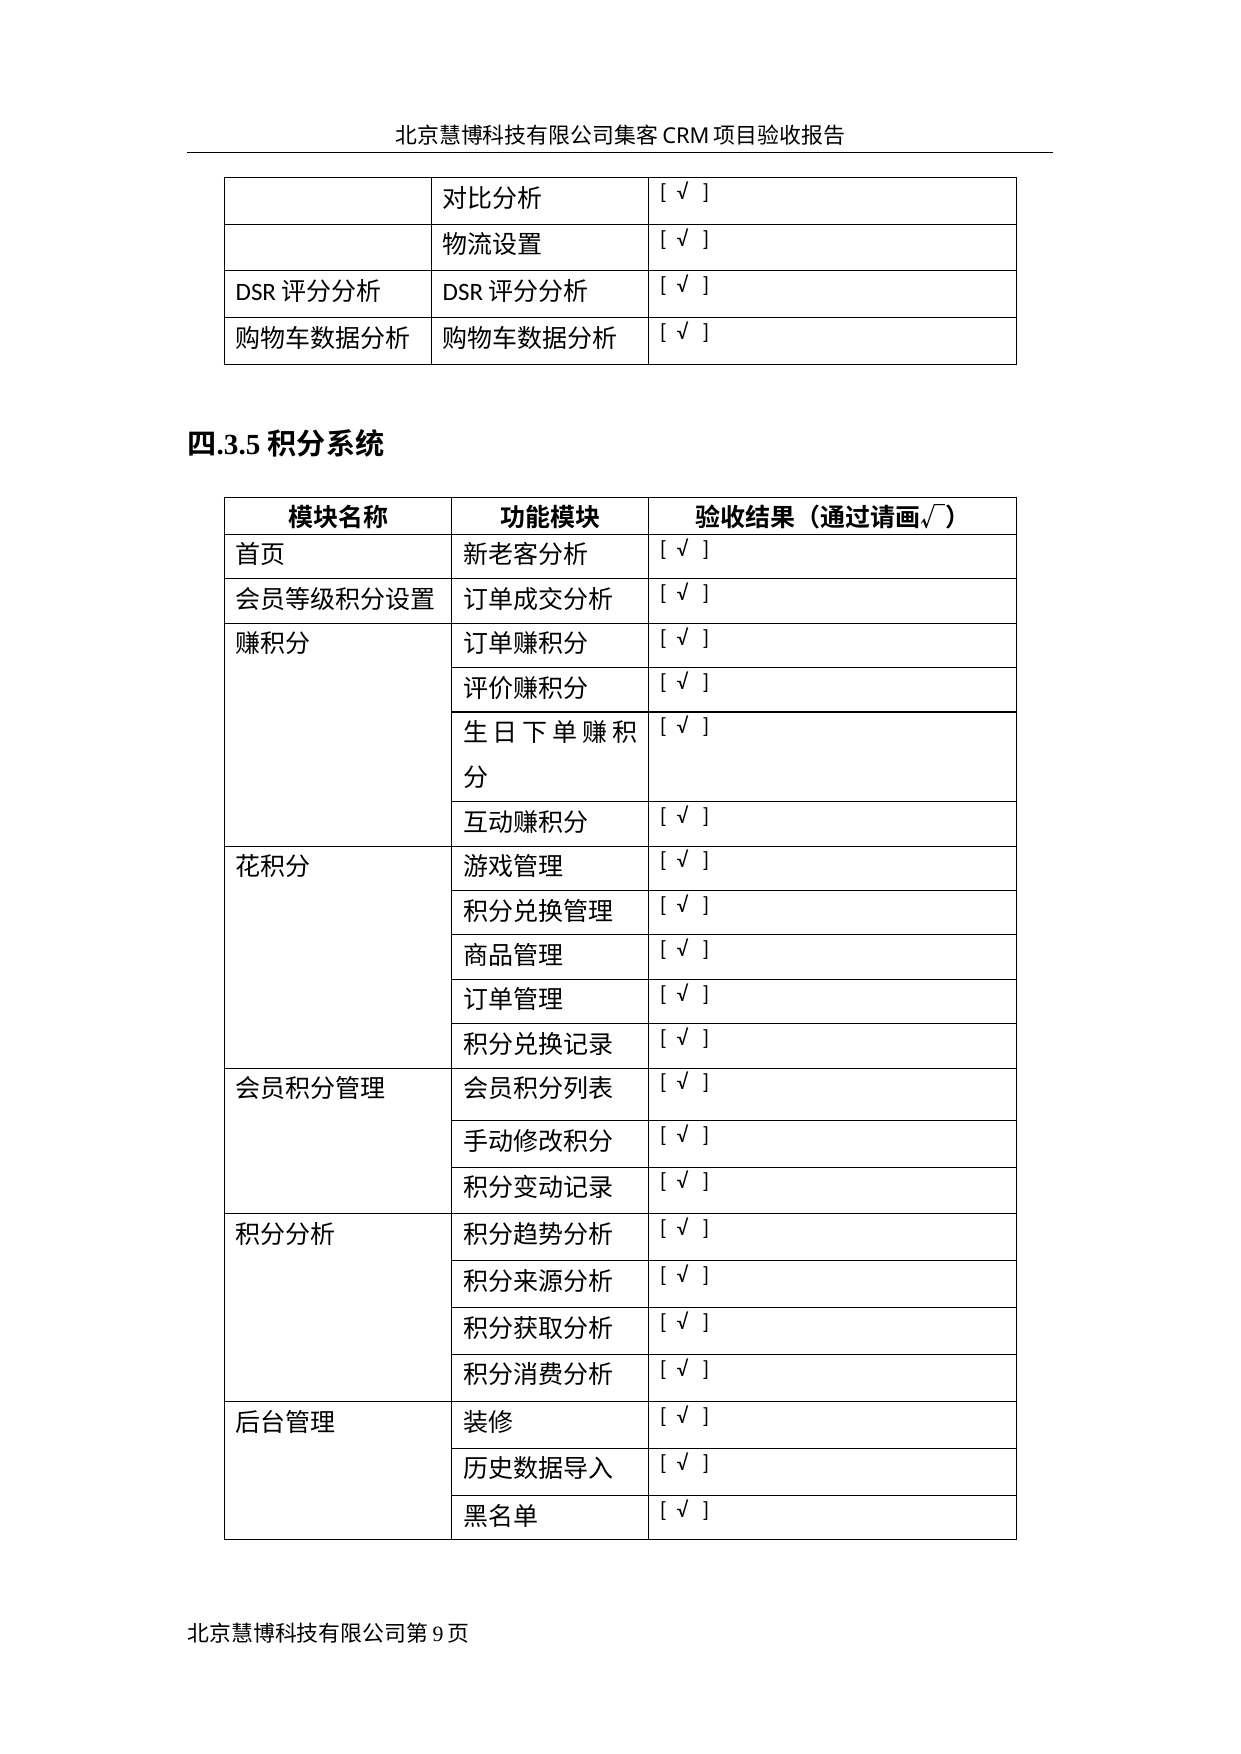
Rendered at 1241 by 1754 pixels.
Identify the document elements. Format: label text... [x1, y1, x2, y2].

table_cell [ √ ] [649, 225, 1016, 270]
table_cell [ √ ] [649, 1261, 1016, 1307]
table_cell [ √ ] [649, 579, 1016, 623]
table_cell [ √ ] [649, 802, 1016, 846]
table_header 验收结果（通过请画√） [649, 498, 1016, 534]
table_cell 装修 [452, 1402, 648, 1448]
table_cell [ √ ] [649, 1308, 1016, 1354]
table_cell [ √ ] [649, 1402, 1016, 1448]
table_cell [ √ ] [649, 980, 1016, 1023]
table_cell 互动赚积分 [452, 802, 648, 846]
table_cell 订单成交分析 [452, 579, 648, 623]
table_cell [ √ ] [649, 1449, 1016, 1495]
table_cell 新老客分析 [452, 535, 648, 578]
table_cell 积分来源分析 [452, 1261, 648, 1307]
table_cell 购物车数据分析 [225, 318, 431, 364]
text 积分系统 [187, 421, 1053, 463]
table_cell [ √ ] [649, 891, 1016, 934]
table_cell 后台管理 [225, 1402, 451, 1539]
table_cell 积分分析 [225, 1214, 451, 1401]
table_cell DSR评分分析 [432, 271, 648, 317]
table_cell 历史数据导入 [452, 1449, 648, 1495]
table_cell 积分兑换管理 [452, 891, 648, 934]
table_cell [ √ ] [649, 1168, 1016, 1213]
table_header 模块名称 [225, 498, 451, 534]
table_cell [225, 178, 431, 224]
table_cell [ √ ] [649, 668, 1016, 711]
table_cell 评价赚积分 [452, 668, 648, 711]
table_cell [ √ ] [649, 713, 1016, 801]
table_cell 黑名单 [452, 1496, 648, 1539]
table_cell 会员积分管理 [225, 1069, 451, 1213]
table_cell 花积分 [225, 847, 451, 1067]
table_cell 游戏管理 [452, 847, 648, 890]
table_cell 订单赚积分 [452, 624, 648, 667]
table_cell 对比分析 [432, 178, 648, 224]
table_cell 商品管理 [452, 935, 648, 979]
table_cell 积分变动记录 [452, 1168, 648, 1213]
table_cell [ √ ] [649, 624, 1016, 667]
table_cell 首页 [225, 535, 451, 578]
table_cell [225, 225, 431, 270]
table_cell 积分获取分析 [452, 1308, 648, 1354]
table_cell [ √ ] [649, 178, 1016, 224]
table_header 功能模块 [452, 498, 648, 534]
table_cell 赚积分 [225, 624, 451, 846]
table_cell 积分兑换记录 [452, 1024, 648, 1067]
table_cell 购物车数据分析 [432, 318, 648, 364]
table_cell 生日下单赚积分 [452, 713, 648, 801]
table_cell 订单管理 [452, 980, 648, 1023]
table_cell 会员等级积分设置 [225, 579, 451, 623]
table_cell [ √ ] [649, 935, 1016, 979]
table_cell [ √ ] [649, 535, 1016, 578]
table_cell [ √ ] [649, 1214, 1016, 1260]
table_cell 积分趋势分析 [452, 1214, 648, 1260]
table_cell [ √ ] [649, 1069, 1016, 1120]
table_cell 手动修改积分 [452, 1121, 648, 1167]
table_cell [ √ ] [649, 847, 1016, 890]
table_cell [ √ ] [649, 1496, 1016, 1539]
table_cell 会员积分列表 [452, 1069, 648, 1120]
table_cell [ √ ] [649, 271, 1016, 317]
table_cell 物流设置 [432, 225, 648, 270]
table_cell [ √ ] [649, 1024, 1016, 1067]
table_cell 积分消费分析 [452, 1355, 648, 1401]
table_cell [ √ ] [649, 318, 1016, 364]
table_cell [ √ ] [649, 1355, 1016, 1401]
table_cell [ √ ] [649, 1121, 1016, 1167]
table_cell DSR评分分析 [225, 271, 431, 317]
